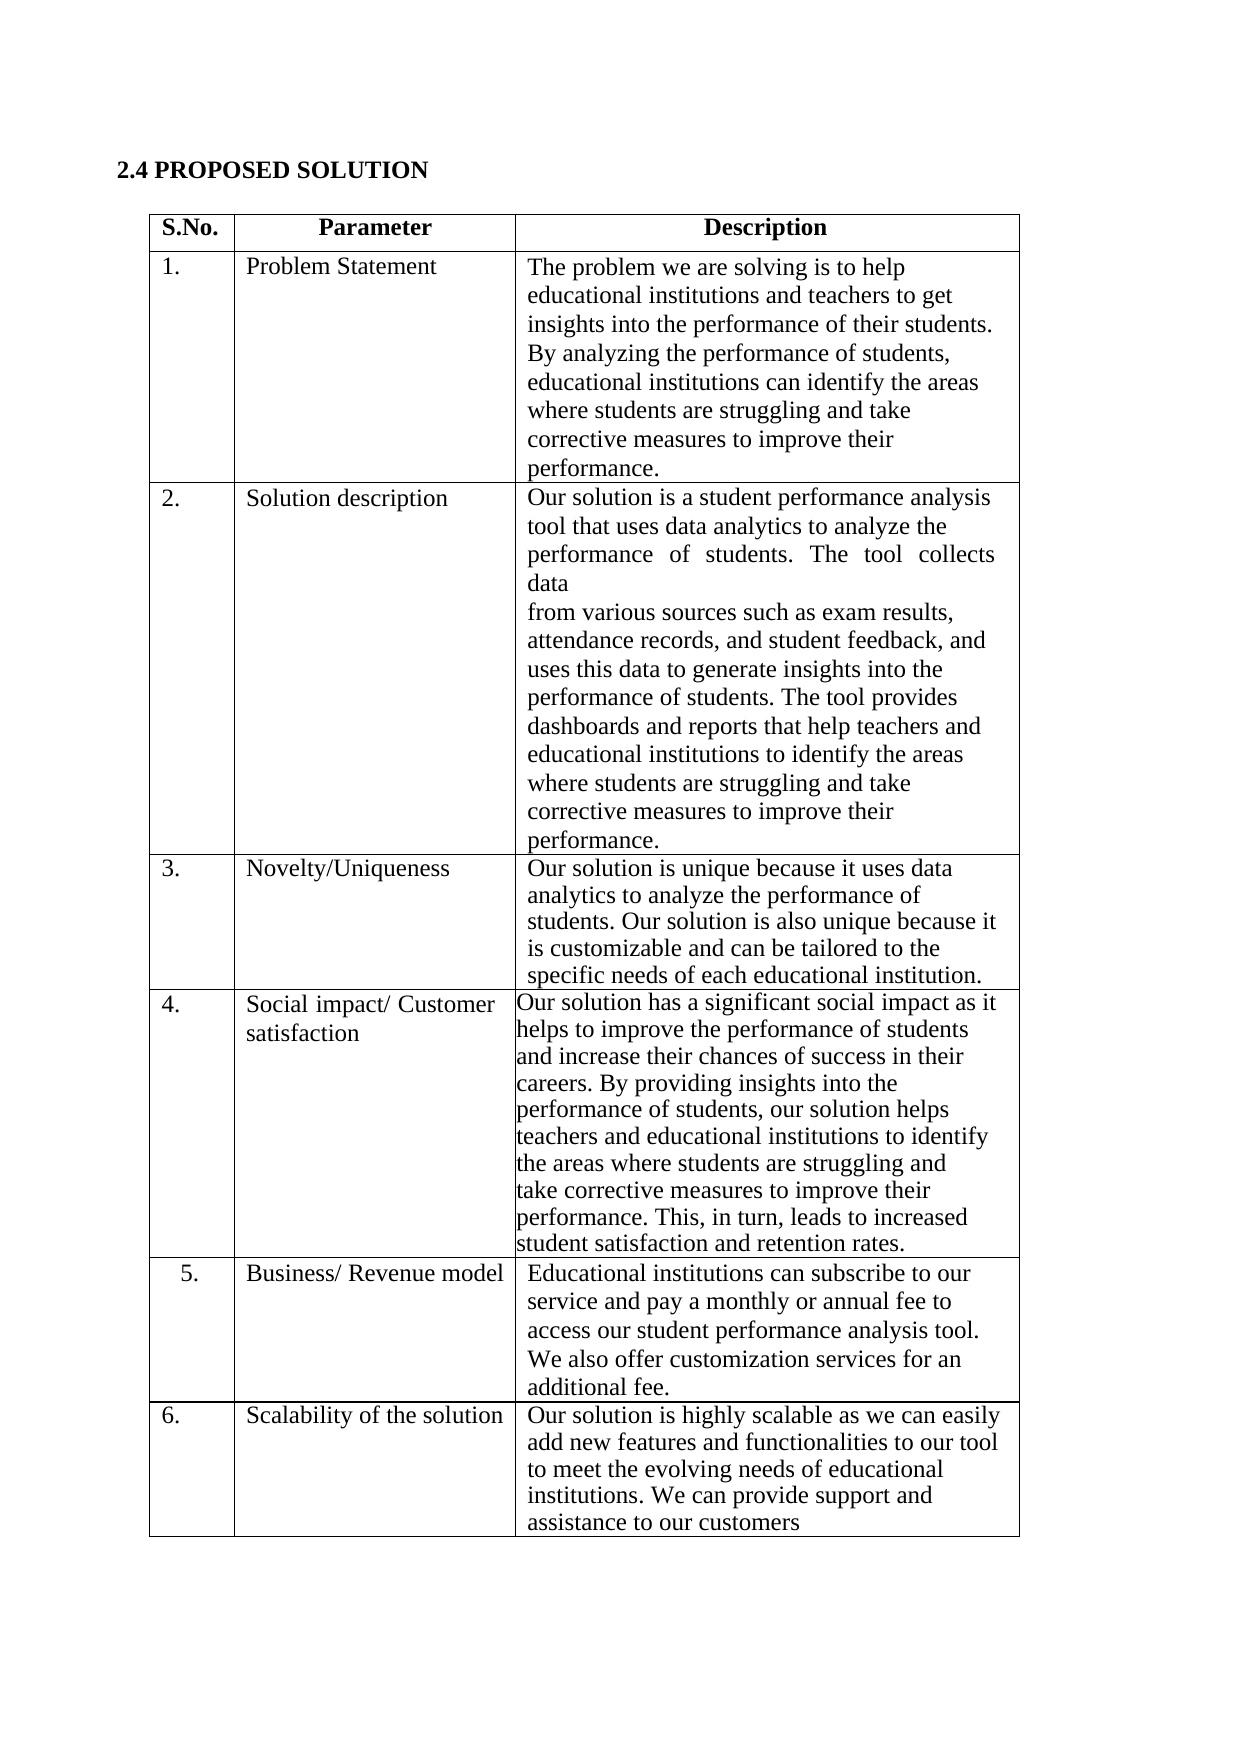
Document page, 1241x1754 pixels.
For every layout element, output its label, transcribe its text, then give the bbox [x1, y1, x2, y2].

table_header Description [516, 215, 1019, 251]
table_cell 5. [150, 1258, 234, 1401]
table_cell Solution description [235, 483, 515, 854]
table_cell Social impact/ Customer satisfaction [235, 990, 515, 1257]
table_cell Scalability of the solution [235, 1403, 515, 1536]
table_cell 1. [150, 252, 234, 482]
table_cell Our solution is a student performance analysis tool that uses data analytics to analyze the performance of students. The tool collects data from various sources such as exam results, attendance records, and student feedback, and uses this data to generate insights into the performance of students. The tool provides dashboards and reports that help teachers and educational institutions to identify the areas where students are struggling and take corrective measures to improve their performance. [516, 483, 1019, 854]
table_cell 2. [150, 483, 234, 854]
table_cell 4. [150, 990, 234, 1257]
table_cell Problem Statement [235, 252, 515, 482]
table_cell 3. [150, 855, 234, 988]
table_cell Novelty/Uniqueness [235, 855, 515, 988]
table_cell Our solution is highly scalable as we can easily add new features and functionalities to our tool to meet the evolving needs of educational institutions. We can provide support and assistance to our customers [516, 1403, 1019, 1536]
text 2.4 PROPOSED SOLUTION [117, 155, 1132, 184]
table_cell Our solution has a significant social impact as it helps to improve the performance of students and increase their chances of success in their careers. By providing insights into the performance of students, our solution helps teachers and educational institutions to identify the areas where students are struggling and take corrective measures to improve their performance. This, in turn, leads to increased student satisfaction and retention rates. [516, 990, 1019, 1257]
table_cell 6. [150, 1403, 234, 1536]
table_header Parameter [235, 215, 515, 251]
table_cell Business/ Revenue model [235, 1258, 515, 1401]
table_cell The problem we are solving is to help educational institutions and teachers to get insights into the performance of their students. By analyzing the performance of students, educational institutions can identify the areas where students are struggling and take corrective measures to improve their performance. [516, 252, 1019, 482]
table_cell Educational institutions can subscribe to our service and pay a monthly or annual fee to access our student performance analysis tool. We also offer customization services for an additional fee. [516, 1258, 1019, 1401]
table_cell Our solution is unique because it uses data analytics to analyze the performance of students. Our solution is also unique because it is customizable and can be tailored to the specific needs of each educational institution. [516, 855, 1019, 988]
table_header S.No. [150, 215, 234, 251]
